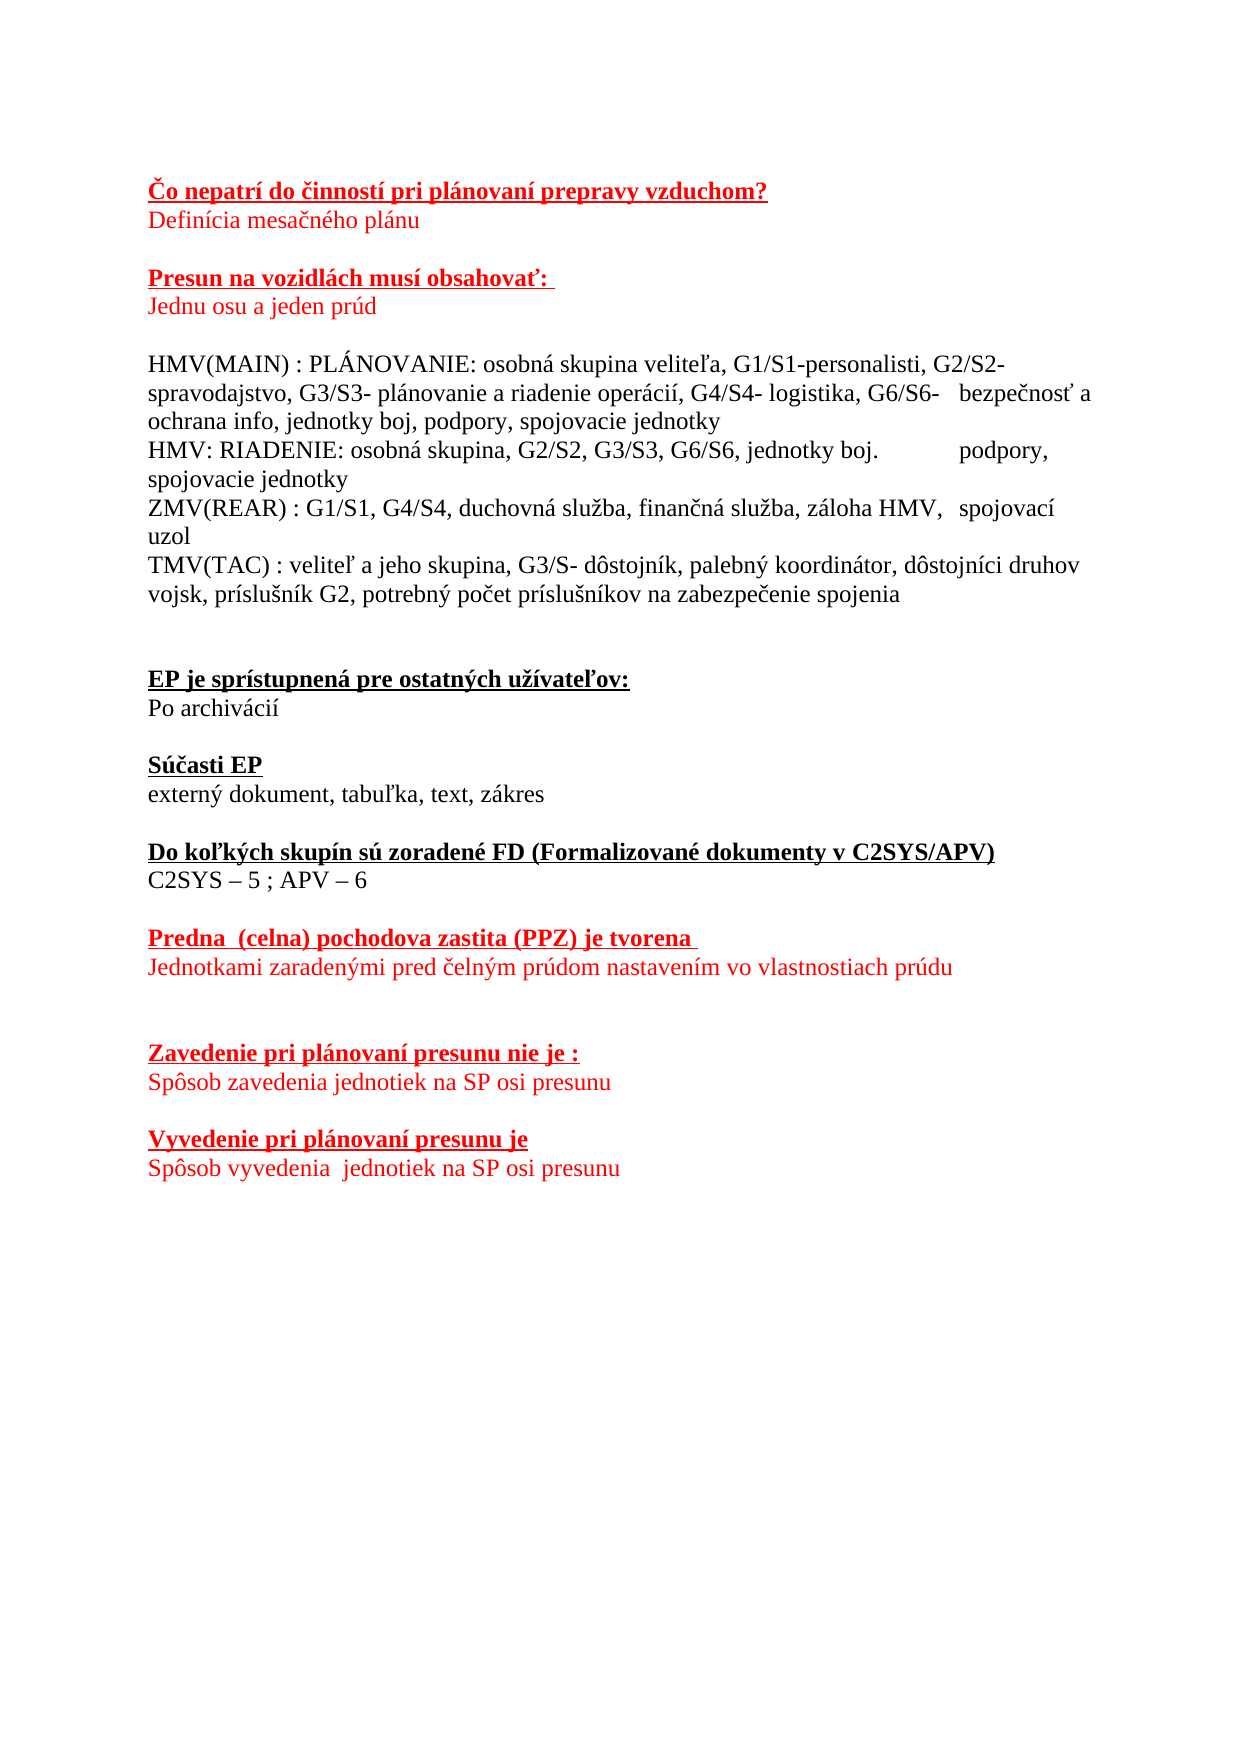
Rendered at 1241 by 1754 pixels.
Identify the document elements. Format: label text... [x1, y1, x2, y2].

text Po archivácií [148, 693, 1093, 722]
text TMV(TAC) : veliteľ a jeho skupina, G3/S- dôstojník, palebný koordinátor, dôstojníci druhov vojsk, príslušník G2, potrebný počet príslušníkov na zabezpečenie spojenia [148, 550, 1093, 608]
text HMV: RIADENIE: osobná skupina, G2/S2, G3/S3, G6/S6, jednotky boj. podpory, spojovacie jednotky [148, 435, 1093, 493]
text Spôsob vyvedenia jednotiek na SP osi presunu [148, 1153, 1093, 1182]
text Definícia mesačného plánu [148, 205, 1093, 234]
text HMV(MAIN) : PLÁNOVANIE: osobná skupina veliteľa, G1/S1-personalisti, G2/S2- spravodajstvo, G3/S3- plánovanie a riadenie operácií, G4/S4- logistika, G6/S6- bezpečnosť a ochrana info, jednotky boj, podpory, spojovacie jednotky [148, 349, 1093, 435]
text Spôsob zavedenia jednotiek na SP osi presunu [148, 1067, 1093, 1096]
text C2SYS – 5 ; APV – 6 [148, 866, 1093, 894]
text externý dokument, tabuľka, text, zákres [148, 779, 1093, 808]
text Vyvedenie pri plánovaní presunu je [148, 1124, 1093, 1153]
text Jednotkami zaradenými pred čelným prúdom nastavením vo vlastnostiach prúdu [148, 952, 1093, 981]
text Zavedenie pri plánovaní presunu nie je : [148, 1038, 1093, 1067]
text ZMV(REAR) : G1/S1, G4/S4, duchovná služba, finančná služba, záloha HMV, spojovací uzol [148, 493, 1093, 550]
text EP je sprístupnená pre ostatných užívateľov: [148, 664, 1093, 693]
text Čo nepatrí do činností pri plánovaní prepravy vzduchom? [148, 176, 1093, 205]
text Jednu osu a jeden prúd [148, 291, 1093, 320]
text Presun na vozidlách musí obsahovať: [148, 263, 1093, 291]
text Do koľkých skupín sú zoradené FD (Formalizované dokumenty v C2SYS/APV) [148, 837, 1093, 866]
text Súčasti EP [148, 751, 1093, 779]
text Predna (celna) pochodova zastita (PPZ) je tvorena [148, 923, 1093, 952]
